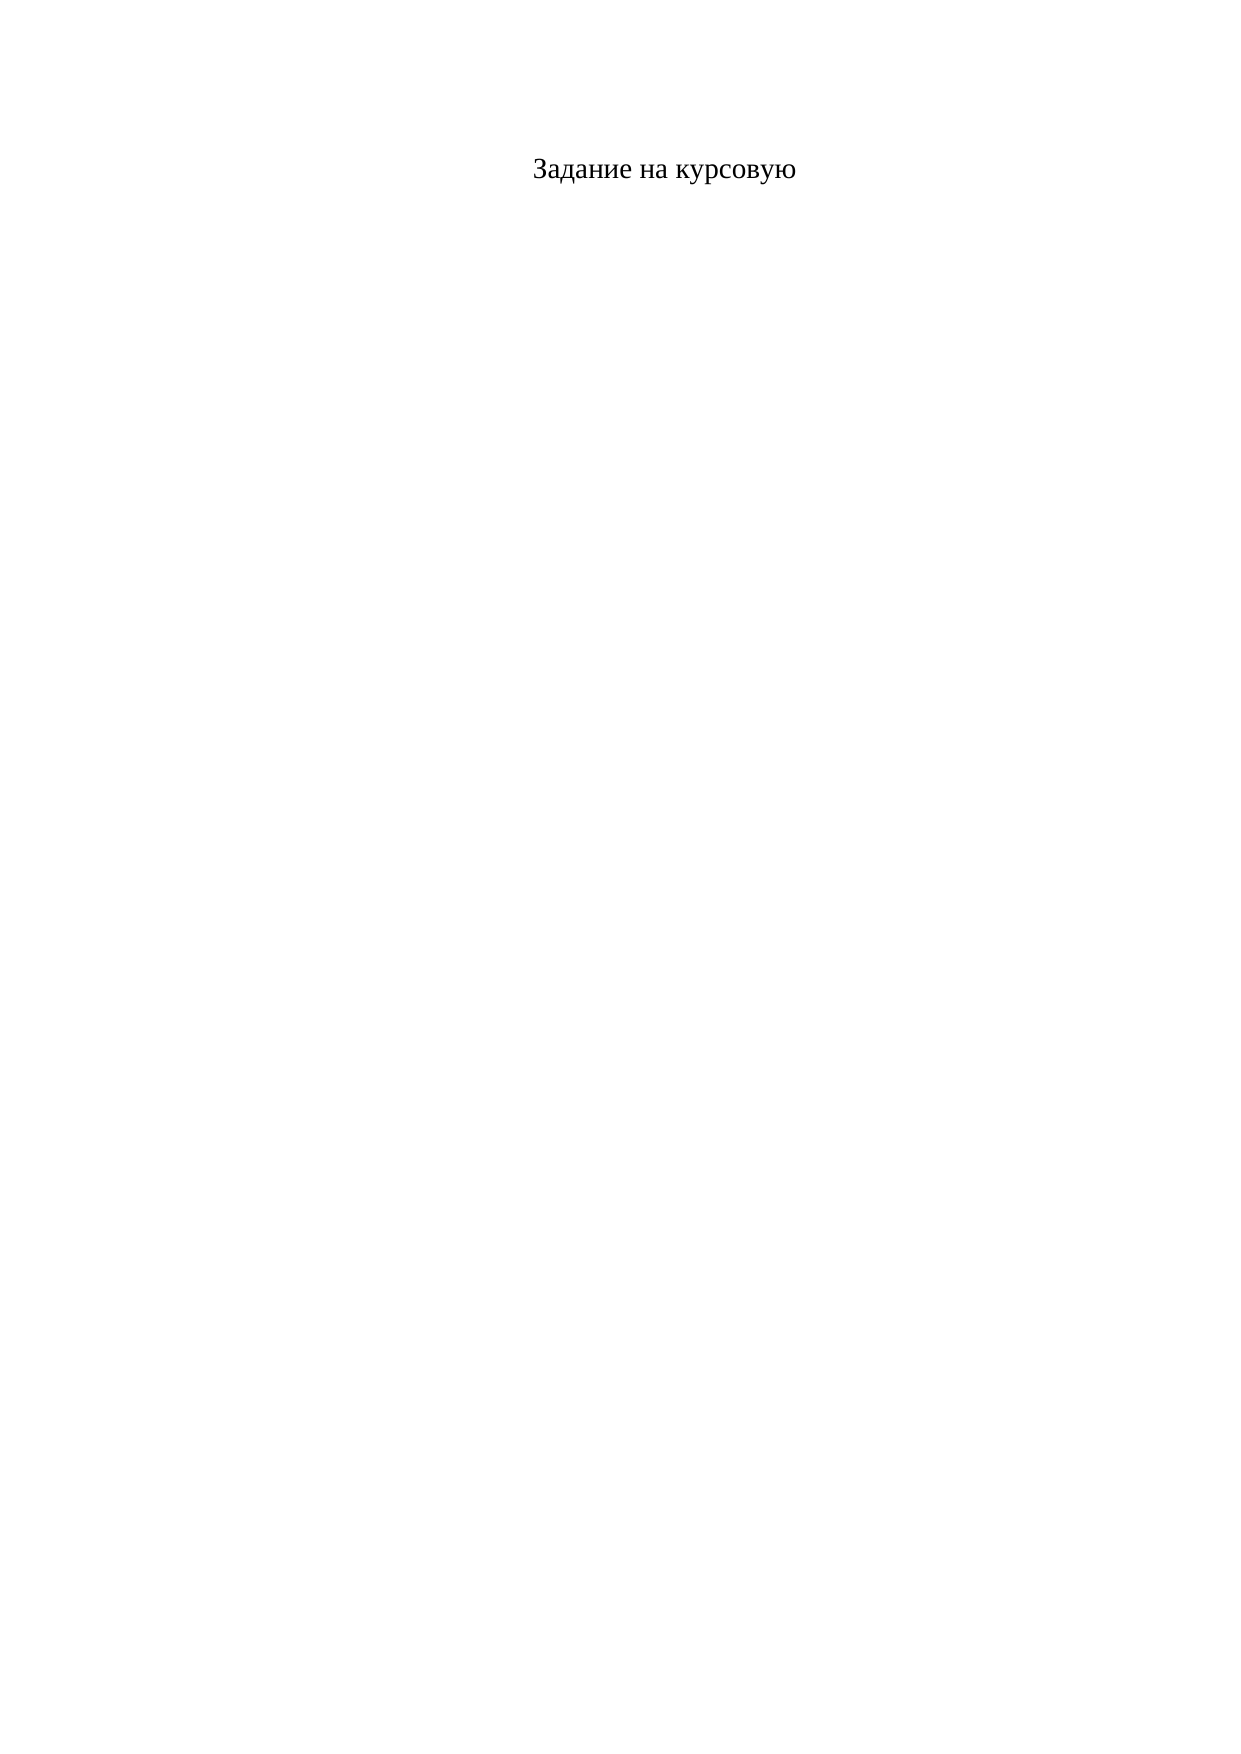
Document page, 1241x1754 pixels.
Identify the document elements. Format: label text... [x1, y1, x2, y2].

text Задание на курсовую [177, 152, 1152, 185]
